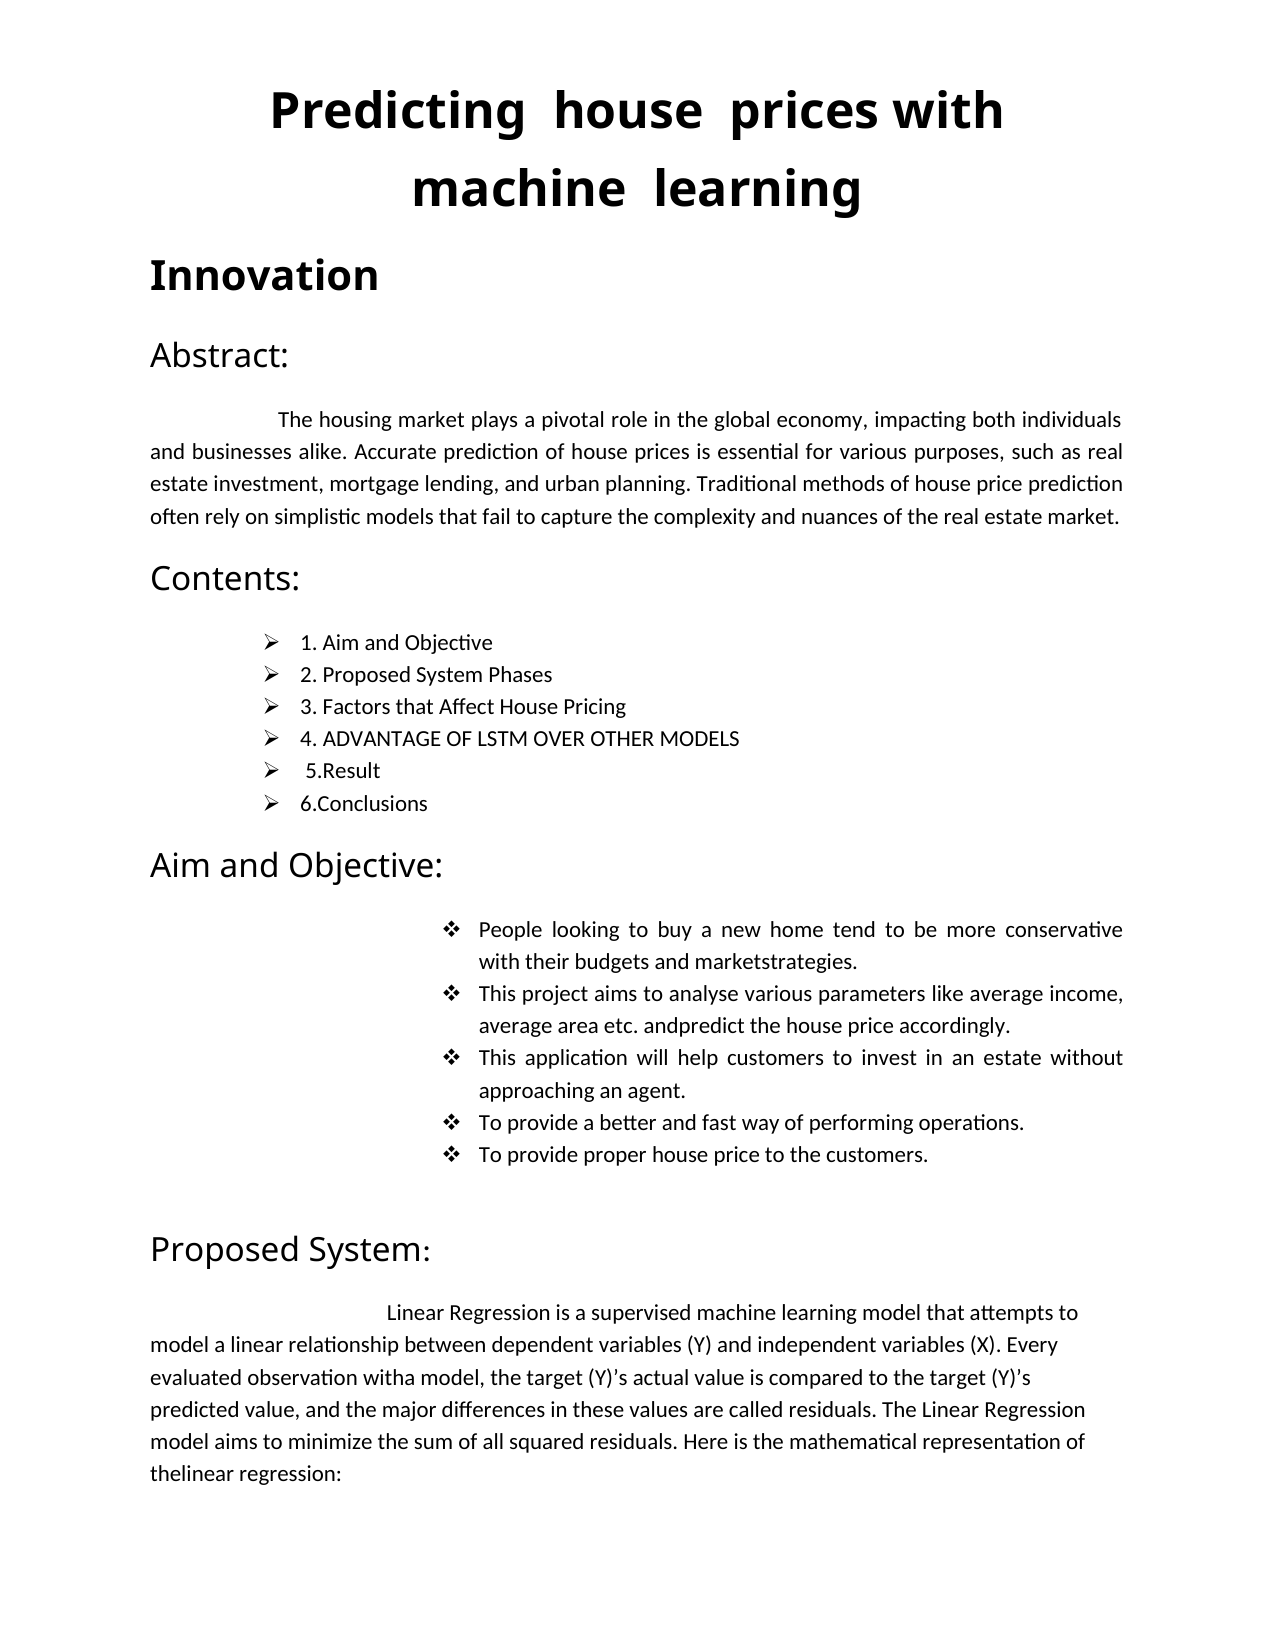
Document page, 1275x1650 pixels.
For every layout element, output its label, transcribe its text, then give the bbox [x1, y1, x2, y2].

list To provide proper house price to the customers. [441, 1140, 1125, 1168]
list 1. Aim and Objective [262, 628, 1125, 656]
list This project aims to analyse various parameters like average income, average area etc. andpredict the house price accordingly. [441, 979, 1125, 1039]
list This application will help customers to invest in an estate without approaching an agent. [441, 1043, 1125, 1104]
list People looking to buy a new home tend to be more conservative with their budgets and marketstrategies. [441, 915, 1125, 975]
text Innovation [150, 246, 1125, 303]
list 6.Conclusions [262, 789, 1125, 817]
list 4. ADVANTAGE OF LSTM OVER OTHER MODELS [262, 724, 1125, 752]
text Proposed System: [150, 1225, 1125, 1271]
list To provide a better and fast way of performing operations. [441, 1108, 1125, 1136]
text Contents: [150, 555, 1125, 600]
text Linear Regression is a supervised machine learning model that attempts to model a linear relationship between dependent variables (Y) and independent variables (X). Every evaluated observation witha model, the target (Y)’s actual value is compared to the target (Y)’s predicted value, and the major differences in these values are called residuals. The Linear Regression model aims to minimize the sum of all squared residuals. Here is the mathematical representation of thelinear regression: [150, 1298, 1125, 1487]
list 3. Factors that Affect House Pricing [262, 692, 1125, 720]
text Abstract: [150, 332, 1125, 378]
list 2. Proposed System Phases [262, 660, 1125, 688]
text The housing market plays a pivotal role in the global economy, impacting both individuals and businesses alike. Accurate prediction of house prices is essential for various purposes, such as real estate investment, mortgage lending, and urban planning. Traditional methods of house price prediction often rely on simplistic models that fail to capture the complexity and nuances of the real estate market. [150, 405, 1125, 530]
text Aim and Objective: [150, 842, 1125, 887]
list 5.Result [262, 757, 1125, 784]
